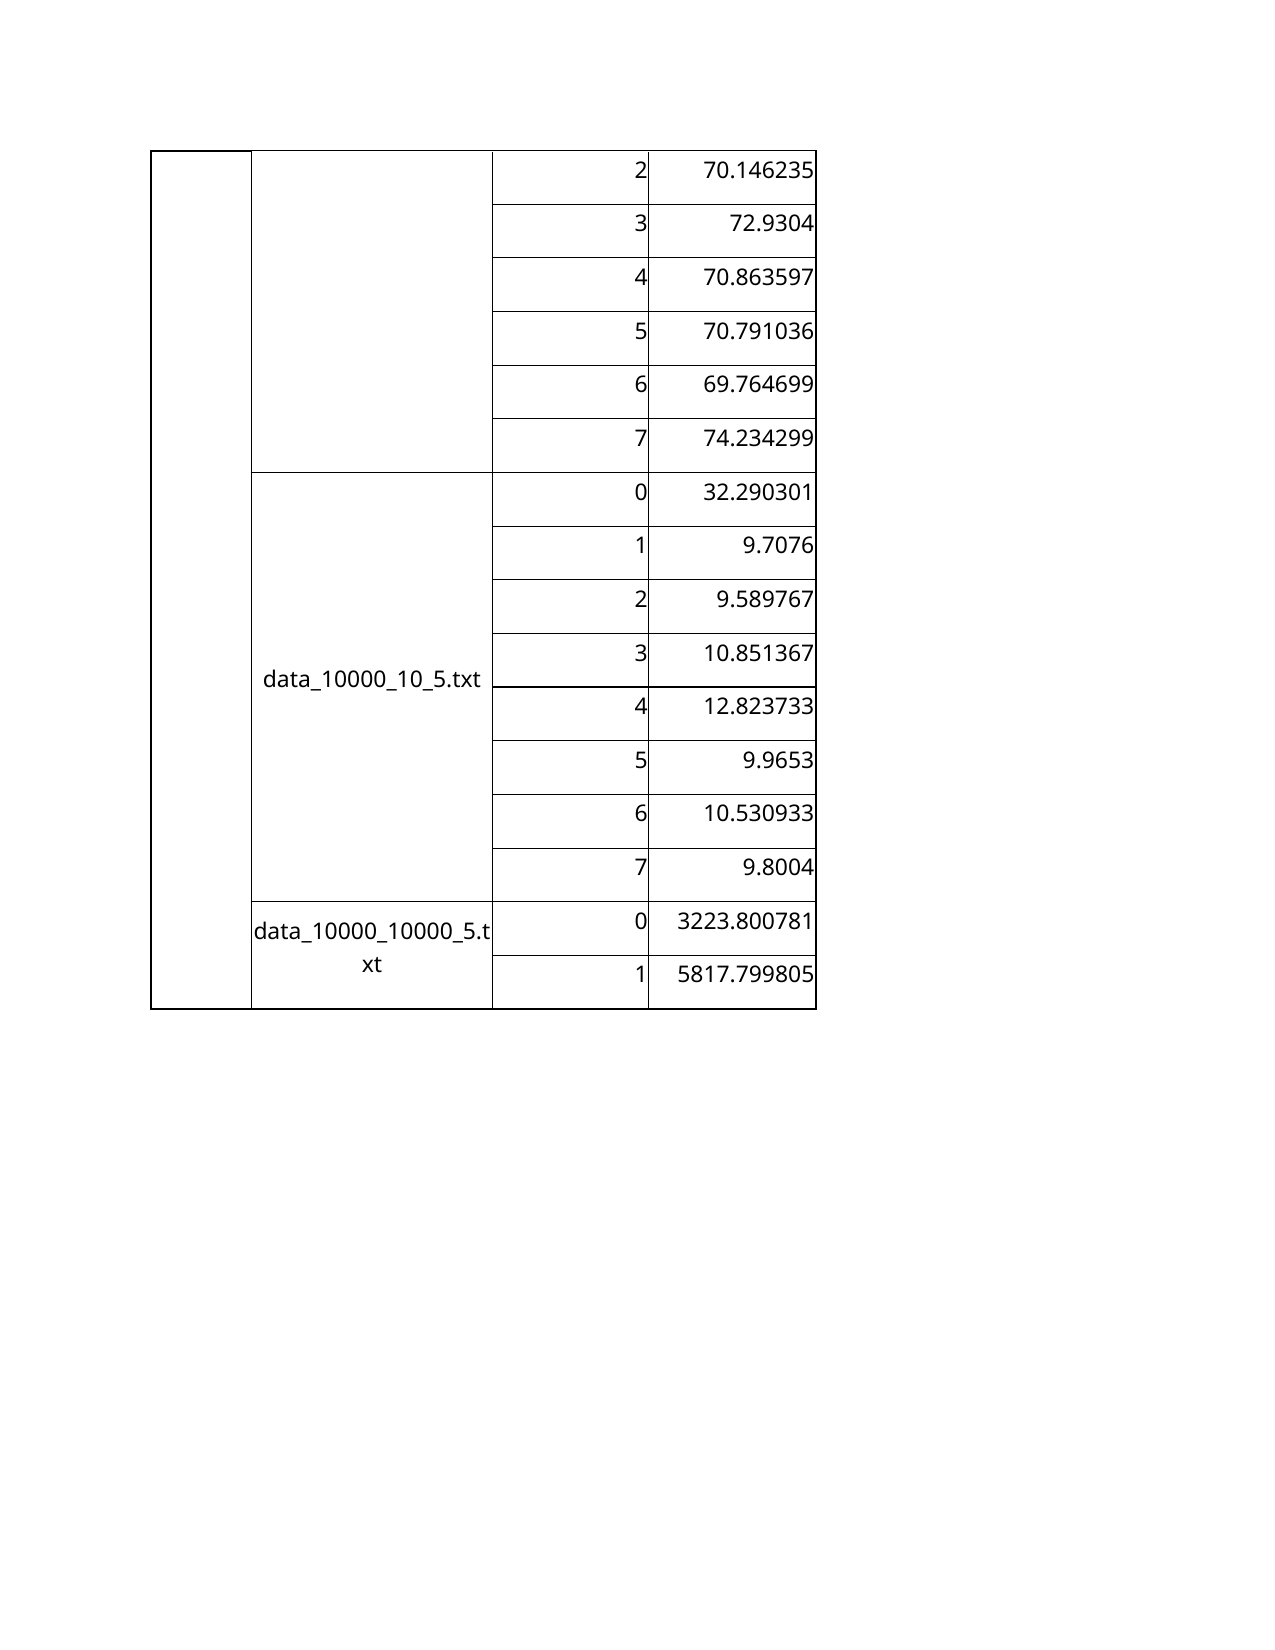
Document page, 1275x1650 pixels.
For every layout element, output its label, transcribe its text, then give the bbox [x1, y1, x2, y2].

table_cell 6 [493, 795, 648, 847]
table_cell 2 [493, 151, 649, 204]
table_cell 9.9653 [649, 741, 815, 794]
table_cell 9.8004 [649, 849, 815, 901]
table_cell 4 [493, 688, 648, 740]
table_cell 74.234299 [649, 419, 815, 472]
table_cell 1 [493, 527, 648, 579]
table_cell 70.791036 [649, 312, 815, 364]
table_cell 70.146235 [649, 151, 815, 204]
table_cell 10.851367 [649, 634, 815, 686]
table_cell 32.290301 [649, 473, 815, 526]
table_cell 7 [493, 419, 648, 472]
table_cell 69.764699 [649, 366, 815, 418]
table_cell 9.7076 [649, 527, 815, 579]
table_cell 5 [493, 741, 648, 794]
table_cell 70.863597 [649, 258, 815, 311]
table_cell 72.9304 [649, 205, 815, 257]
table_cell 0 [493, 473, 648, 526]
table_cell data_10000_10_5.txt [252, 473, 492, 901]
table_cell 5817.799805 [649, 956, 815, 1008]
table_cell 1 [493, 956, 648, 1008]
table_cell 3 [493, 205, 648, 257]
table_cell data_10000_10000_5.txt [252, 902, 492, 1008]
table_cell 3223.800781 [649, 902, 815, 955]
table_cell 6 [493, 366, 648, 418]
table_cell 10.530933 [649, 795, 815, 847]
table_cell 9.589767 [649, 580, 815, 633]
table_cell 7 [493, 849, 648, 901]
table_cell 12.823733 [649, 688, 815, 740]
table_cell 3 [493, 634, 648, 686]
table_cell 4 [493, 258, 648, 311]
table_cell 0 [493, 902, 648, 955]
table_cell 2 [493, 580, 648, 633]
table_cell 5 [493, 312, 648, 364]
